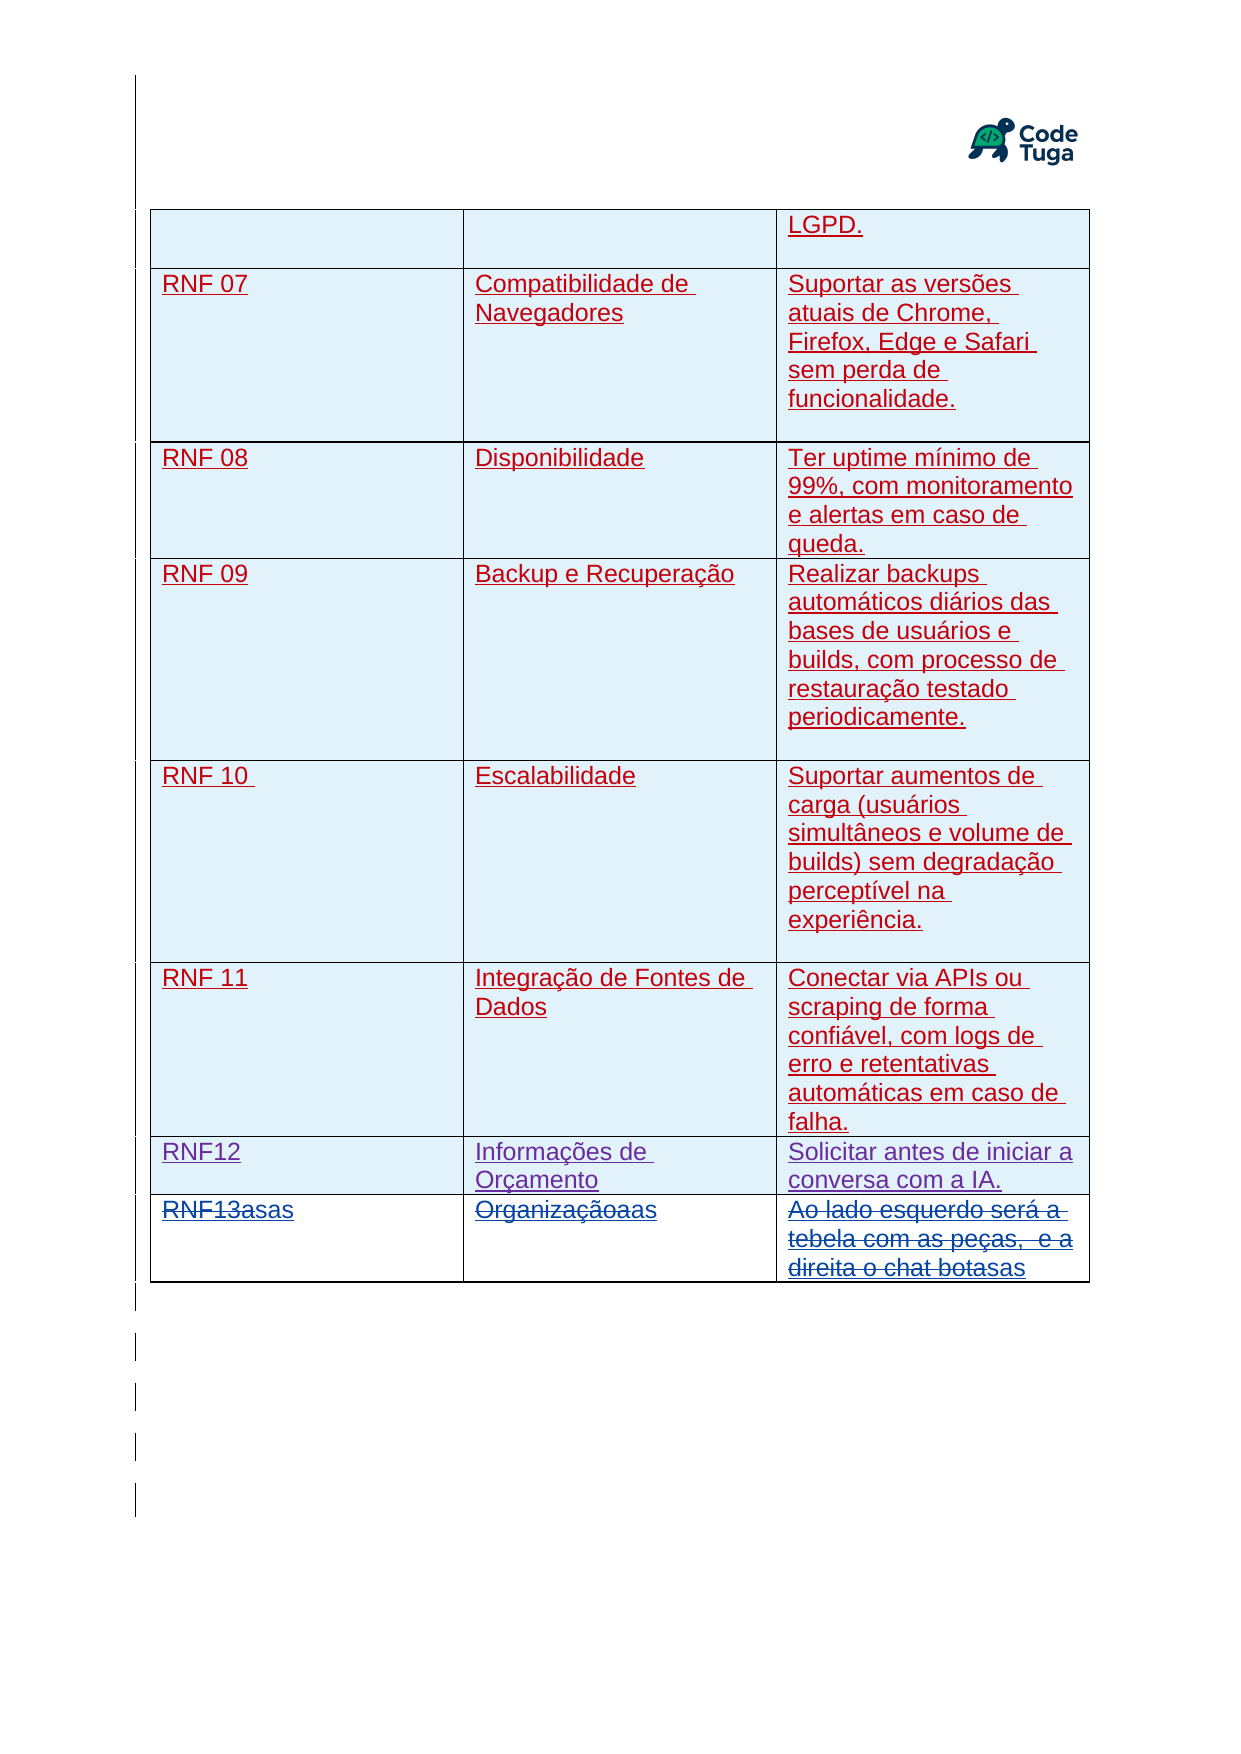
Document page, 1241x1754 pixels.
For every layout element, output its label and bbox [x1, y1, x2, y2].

table_cell [151, 1195, 463, 1281]
table_cell [464, 1195, 776, 1281]
picture [956, 75, 1091, 210]
table_cell [777, 1195, 1089, 1281]
